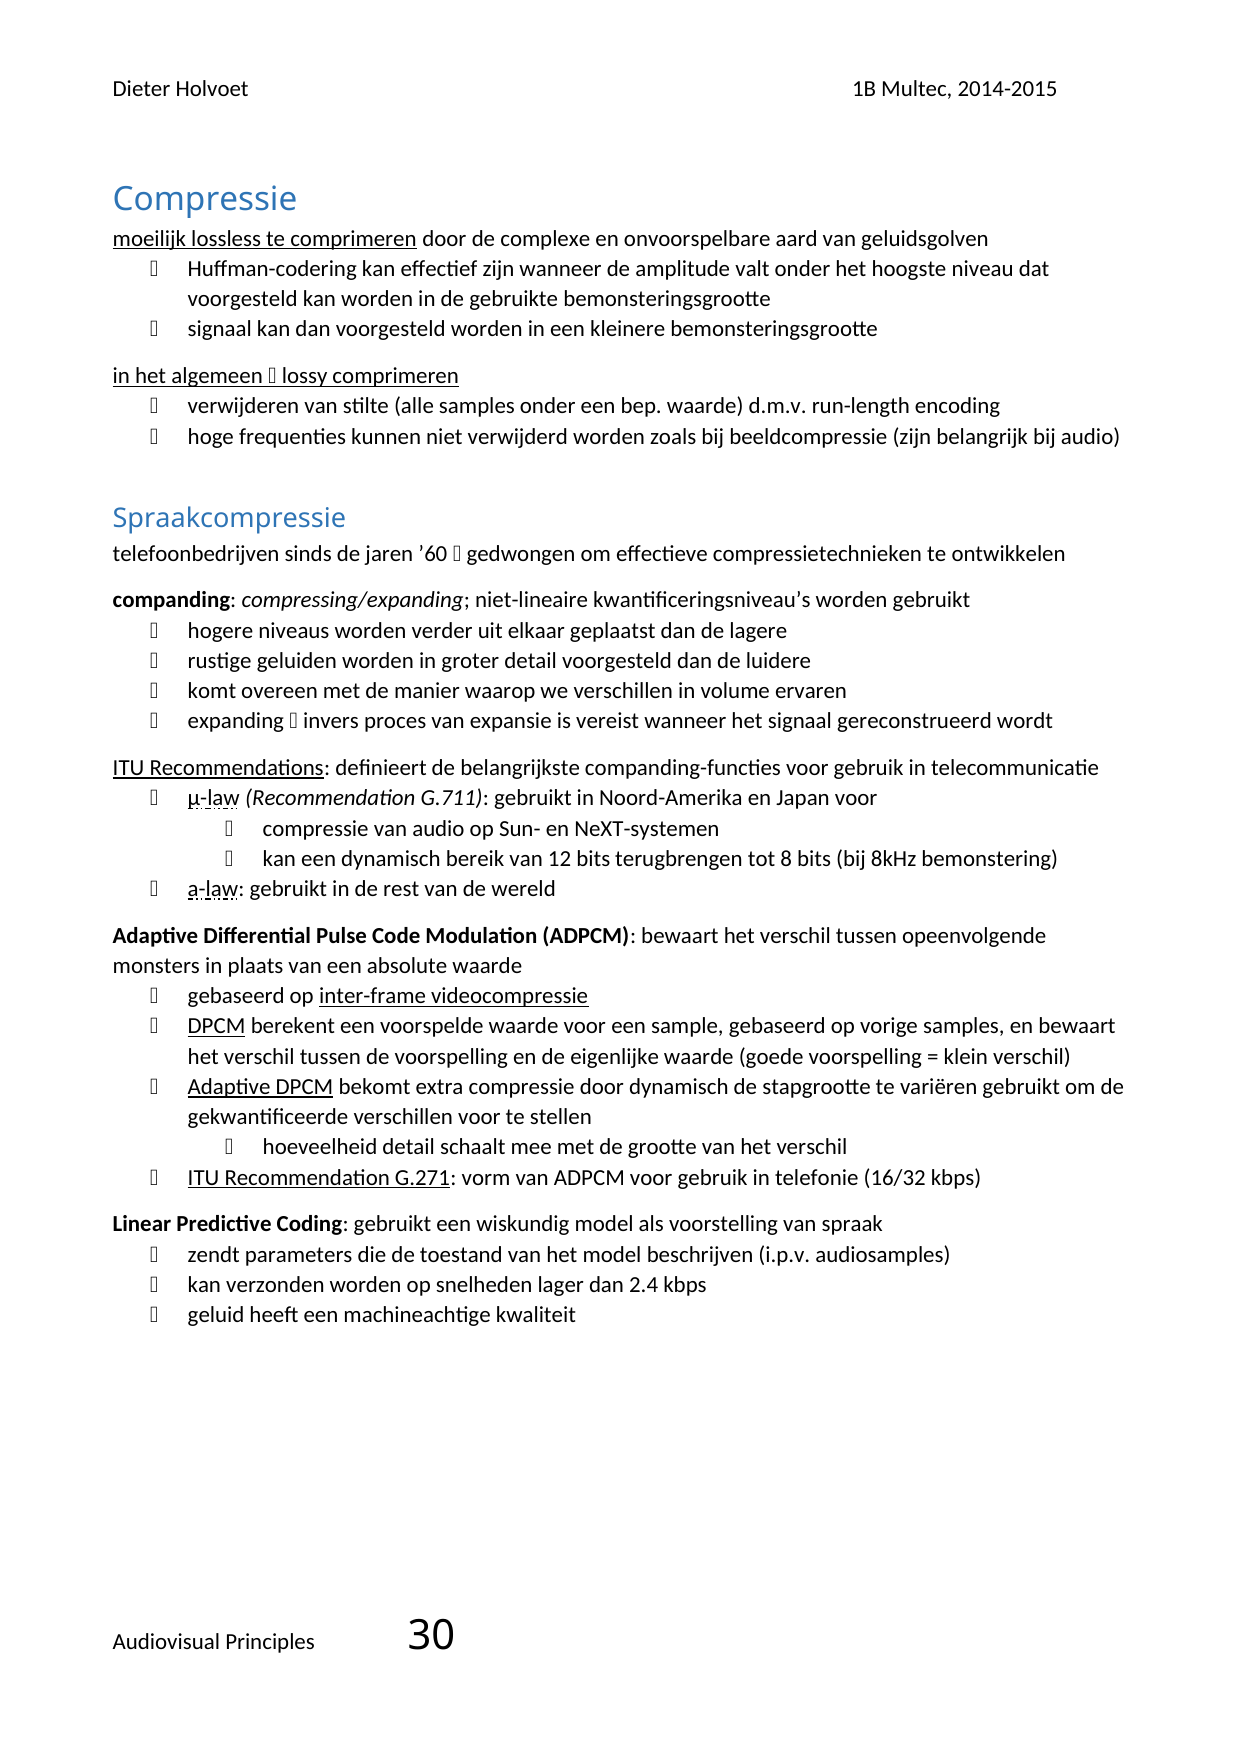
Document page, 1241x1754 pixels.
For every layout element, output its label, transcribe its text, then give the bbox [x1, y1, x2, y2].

text ITU Recommendations: definieert de belangrijkste companding-functies voor gebruik in telecommunicatie [112, 753, 1128, 781]
list verwijderen van stilte (alle samples onder een bep. waarde) d.m.v. run-length encoding [150, 392, 1128, 420]
text telefoonbedrijven sinds de jaren ’60 gedwongen om effectieve compressietechnieken te ontwikkelen [112, 539, 1128, 567]
list kan een dynamisch bereik van 12 bits terugbrengen tot 8 bits (bij 8kHz bemonstering) [225, 844, 1128, 872]
text Linear Predictive Coding: gebruikt een wiskundig model als voorstelling van spraak [112, 1209, 1128, 1238]
list kan verzonden worden op snelheden lager dan 2.4 kbps [150, 1270, 1128, 1298]
list Adaptive DPCM bekomt extra compressie door dynamisch de stapgrootte te variëren gebruikt om de gekwantificeerde verschillen voor te stellen [150, 1072, 1128, 1130]
list komt overeen met de manier waarop we verschillen in volume ervaren [150, 676, 1128, 704]
list hogere niveaus worden verder uit elkaar geplaatst dan de lagere [150, 616, 1128, 644]
list geluid heeft een machineachtige kwaliteit [150, 1300, 1128, 1328]
list ITU Recommendation G.271: vorm van ADPCM voor gebruik in telefonie (16/32 kbps) [150, 1163, 1128, 1191]
list a-law: gebruikt in de rest van de wereld [150, 874, 1128, 902]
list rustige geluiden worden in groter detail voorgesteld dan de luidere [150, 646, 1128, 674]
text companding: compressing/expanding; niet-lineaire kwantificeringsniveau’s worden gebruikt [112, 586, 1128, 614]
list Huffman-codering kan effectief zijn wanneer de amplitude valt onder het hoogste niveau dat voorgesteld kan worden in de gebruikte bemonsteringsgrootte [150, 254, 1128, 312]
list hoeveelheid detail schaalt mee met de grootte van het verschil [225, 1132, 1128, 1161]
text Adaptive Differential Pulse Code Modulation (ADPCM): bewaart het verschil tussen opeenvolgende monsters in plaats van een absolute waarde [112, 921, 1128, 979]
text in het algemeen lossy comprimeren [112, 361, 1128, 389]
list µ-law (Recommendation G.711): gebruikt in Noord-Amerika en Japan voor [150, 783, 1128, 812]
list hoge frequenties kunnen niet verwijderd worden zoals bij beeldcompressie (zijn belangrijk bij audio) [150, 422, 1128, 450]
subtitle Compressie [112, 175, 1128, 220]
list DPCM berekent een voorspelde waarde voor een sample, gebaseerd op vorige samples, en bewaart het verschil tussen de voorspelling en de eigenlijke waarde (goede voorspelling = klein verschil) [150, 1012, 1128, 1070]
list zendt parameters die de toestand van het model beschrijven (i.p.v. audiosamples) [150, 1240, 1128, 1268]
subtitle Spraakcompressie [112, 499, 1128, 536]
list signaal kan dan voorgesteld worden in een kleinere bemonsteringsgrootte [150, 314, 1128, 343]
list expanding invers proces van expansie is vereist wanneer het signaal gereconstrueerd wordt [150, 706, 1128, 734]
list gebaseerd op inter-frame videocompressie [150, 981, 1128, 1009]
list compressie van audio op Sun- en NeXT-systemen [225, 814, 1128, 842]
text moeilijk lossless te comprimeren door de complexe en onvoorspelbare aard van geluidsgolven [112, 224, 1128, 252]
